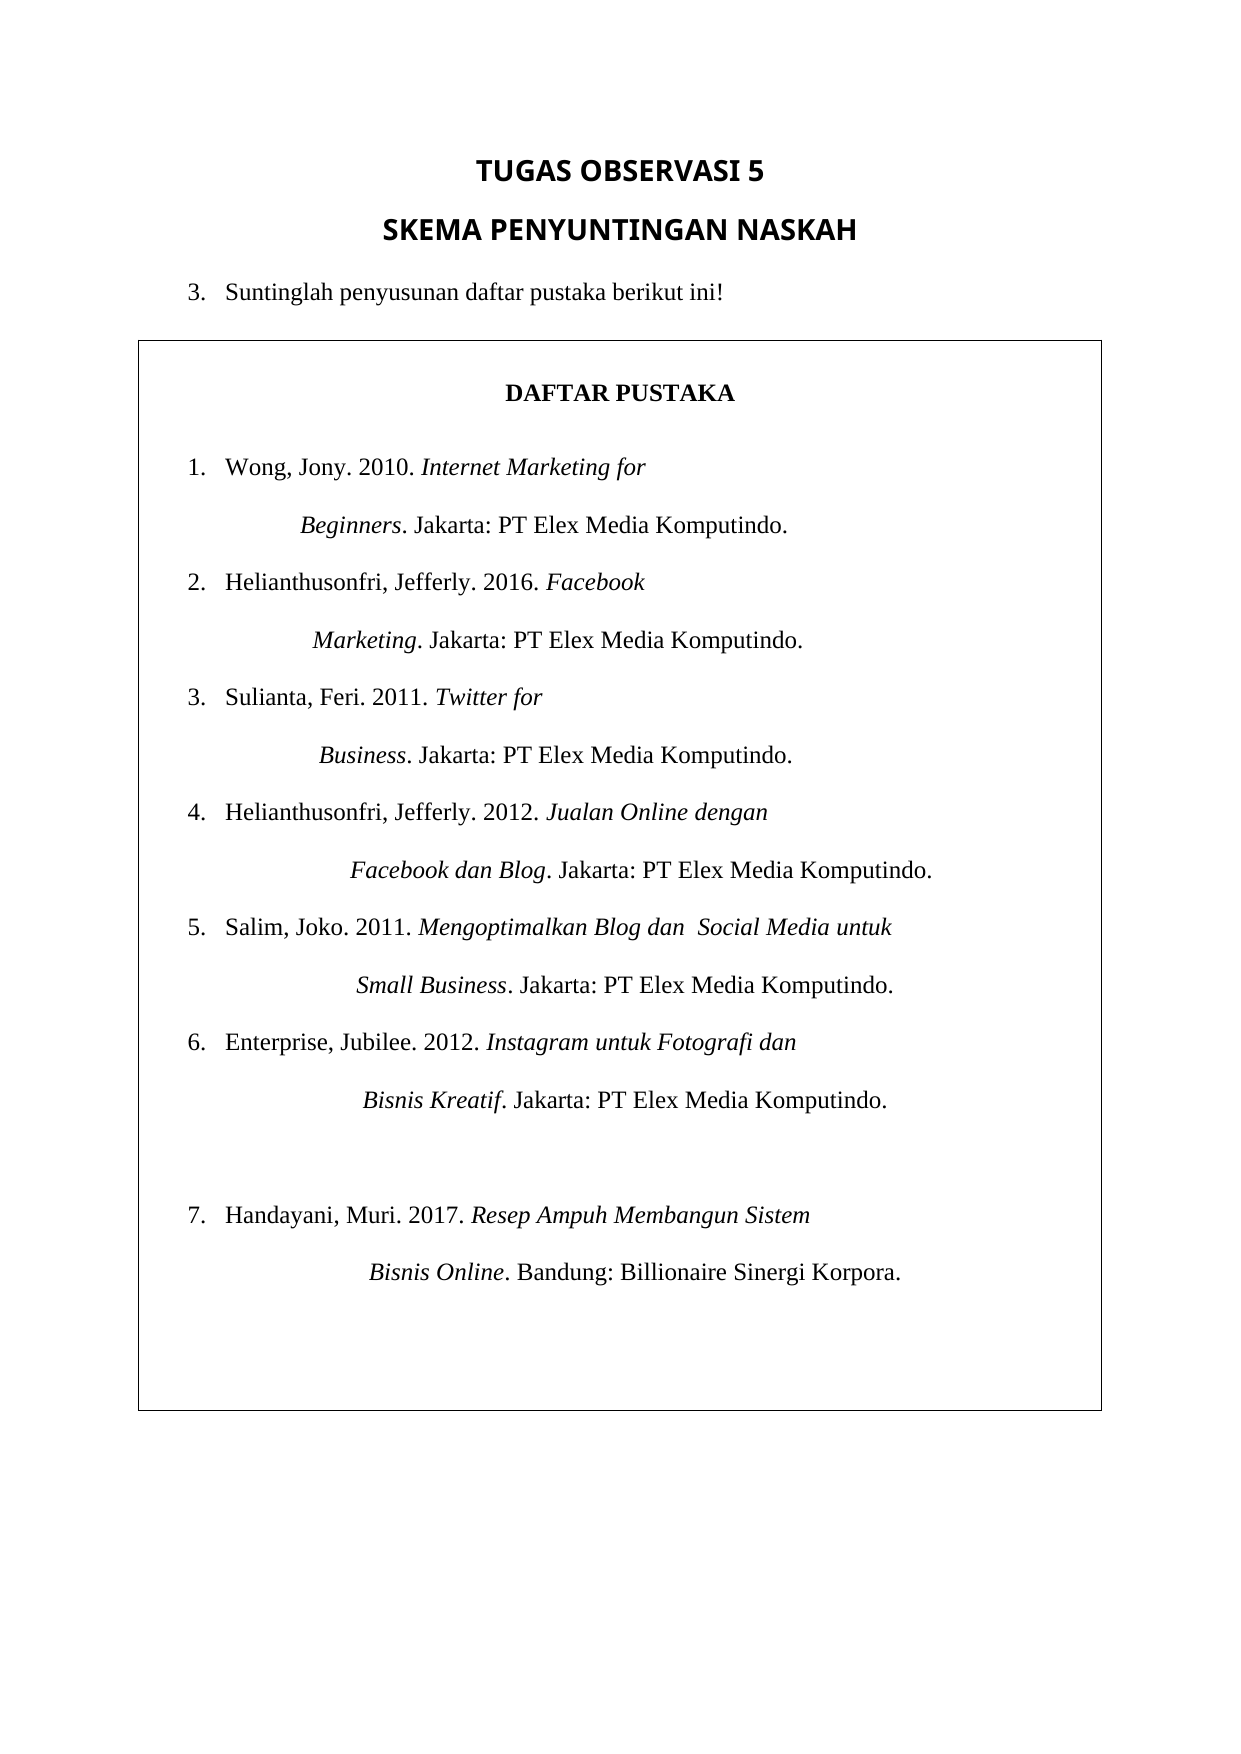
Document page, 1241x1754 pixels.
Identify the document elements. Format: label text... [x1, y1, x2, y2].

text TUGAS OBSERVASI 5 [150, 150, 1090, 190]
text SKEMA PENYUNTINGAN NASKAH [150, 209, 1090, 249]
table_header DAFTAR PUSTAKA Wong, Jony. 2010. Internet Marketing for Beginners. Jakarta: PT Elex Media Komputindo. Helianthusonfri, Jefferly. 2016. Facebook Marketing. Jakarta: PT Elex Media Komputindo. Sulianta, Feri. 2011. Twitter for Business. Jakarta: PT Elex Media Komputindo. Helianthusonfri, Jefferly. 2012. Jualan Online dengan Facebook dan Blog. Jakarta: PT Elex Media Komputindo. Salim, Joko. 2011. Mengoptimalkan Blog dan Social Media untuk Small Business. Jakarta: PT Elex Media Komputindo. Enterprise, Jubilee. 2012. Instagram untuk Fotografi dan Bisnis Kreatif. Jakarta: PT Elex Media Komputindo. Handayani, Muri. 2017. Resep Ampuh Membangun Sistem Bisnis Online. Bandung: Billionaire Sinergi Korpora. [139, 341, 1101, 1410]
list Suntinglah penyusunan daftar pustaka berikut ini! [187, 277, 1090, 306]
